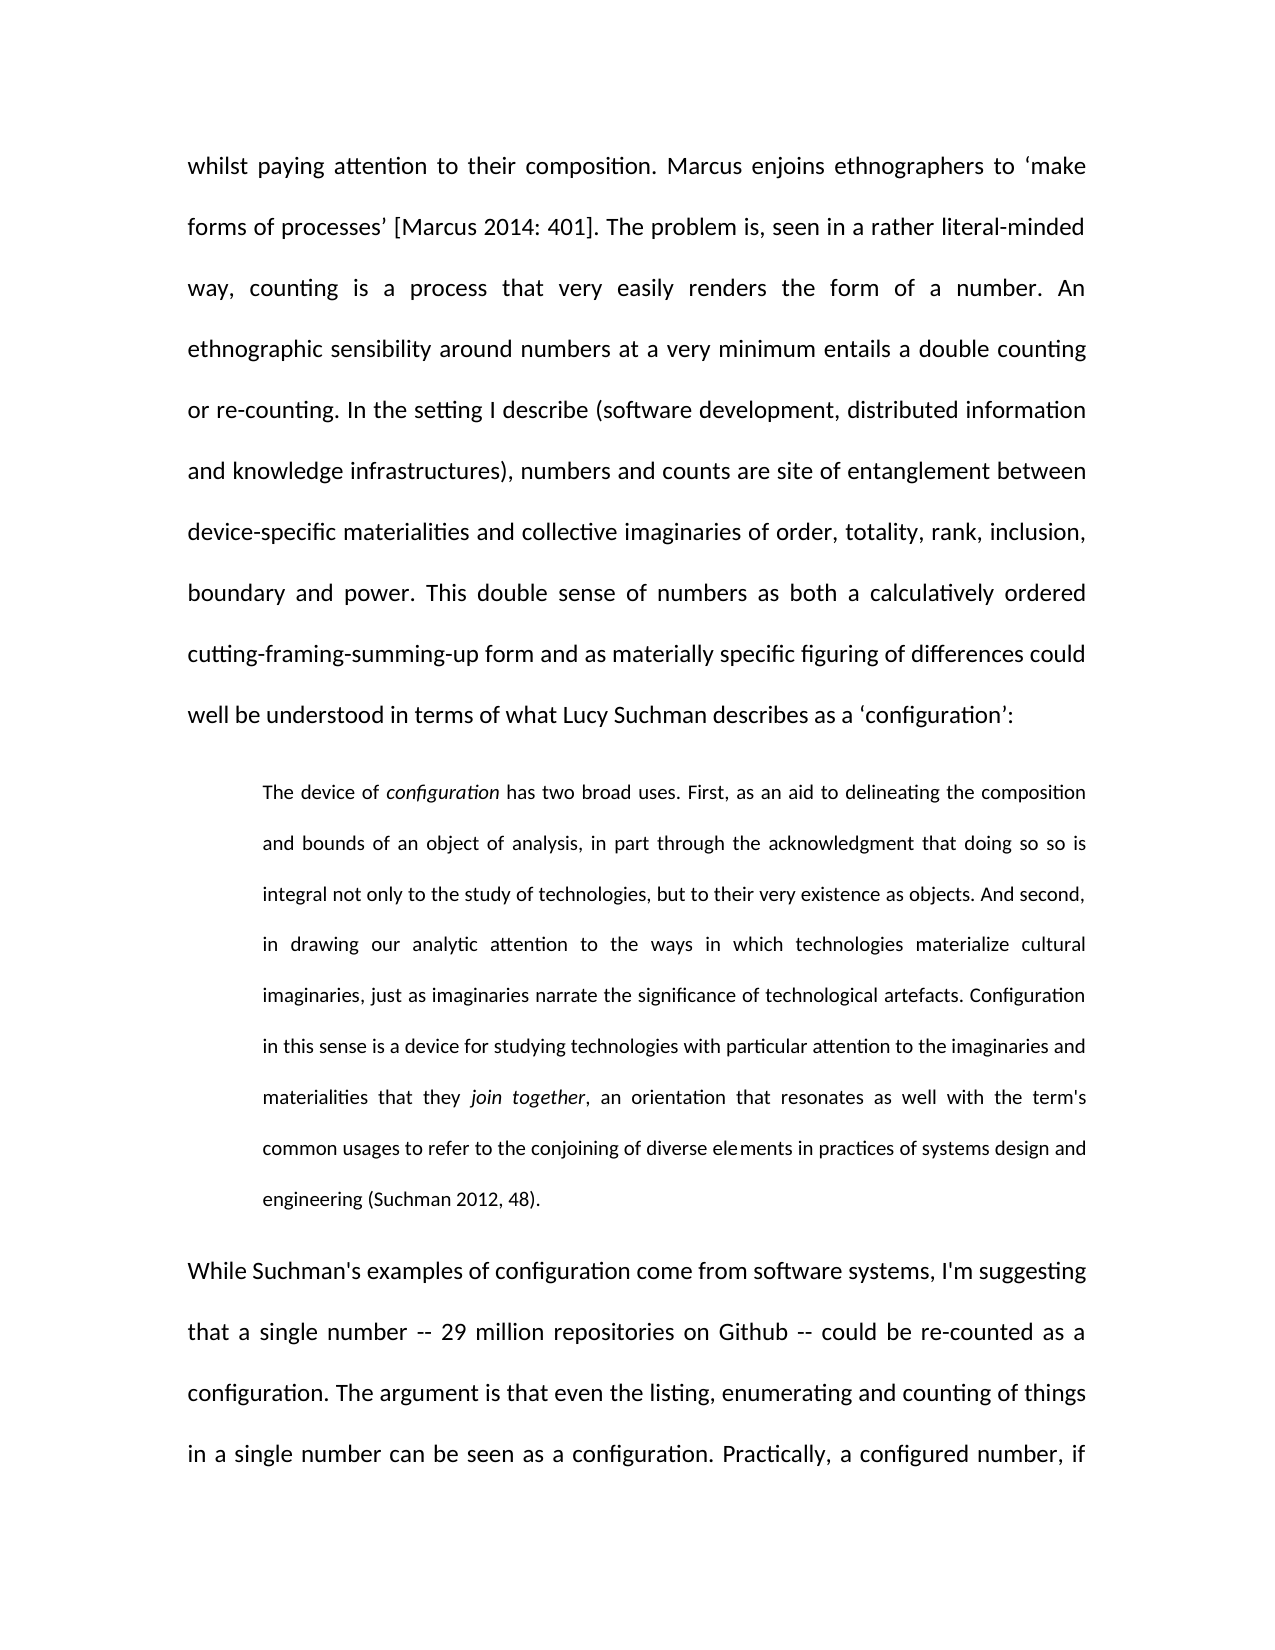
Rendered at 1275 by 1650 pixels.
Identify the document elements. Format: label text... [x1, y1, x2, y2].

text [187, 150, 1087, 730]
text The device of configuration has two broad uses. First, as an aid to delineating the composition and bounds of an object of analysis, in part through the acknowledgment that doing so so is integral not only to the study of technologies, but to their very existence as objects. And second, in drawing our analytic attention to the ways in which technologies materialize cultural imaginaries, just as imaginaries narrate the significance of technological artefacts. Configuration in this sense is a device for studying technologies with particular attention to the imaginaries and materialities that they join together, an orientation that resonates as well with the term's common usages to refer to the conjoining of diverse elements in practices of systems design and engineering (Suchman 2012, 48). [262, 779, 1087, 1211]
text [187, 1255, 1087, 1469]
